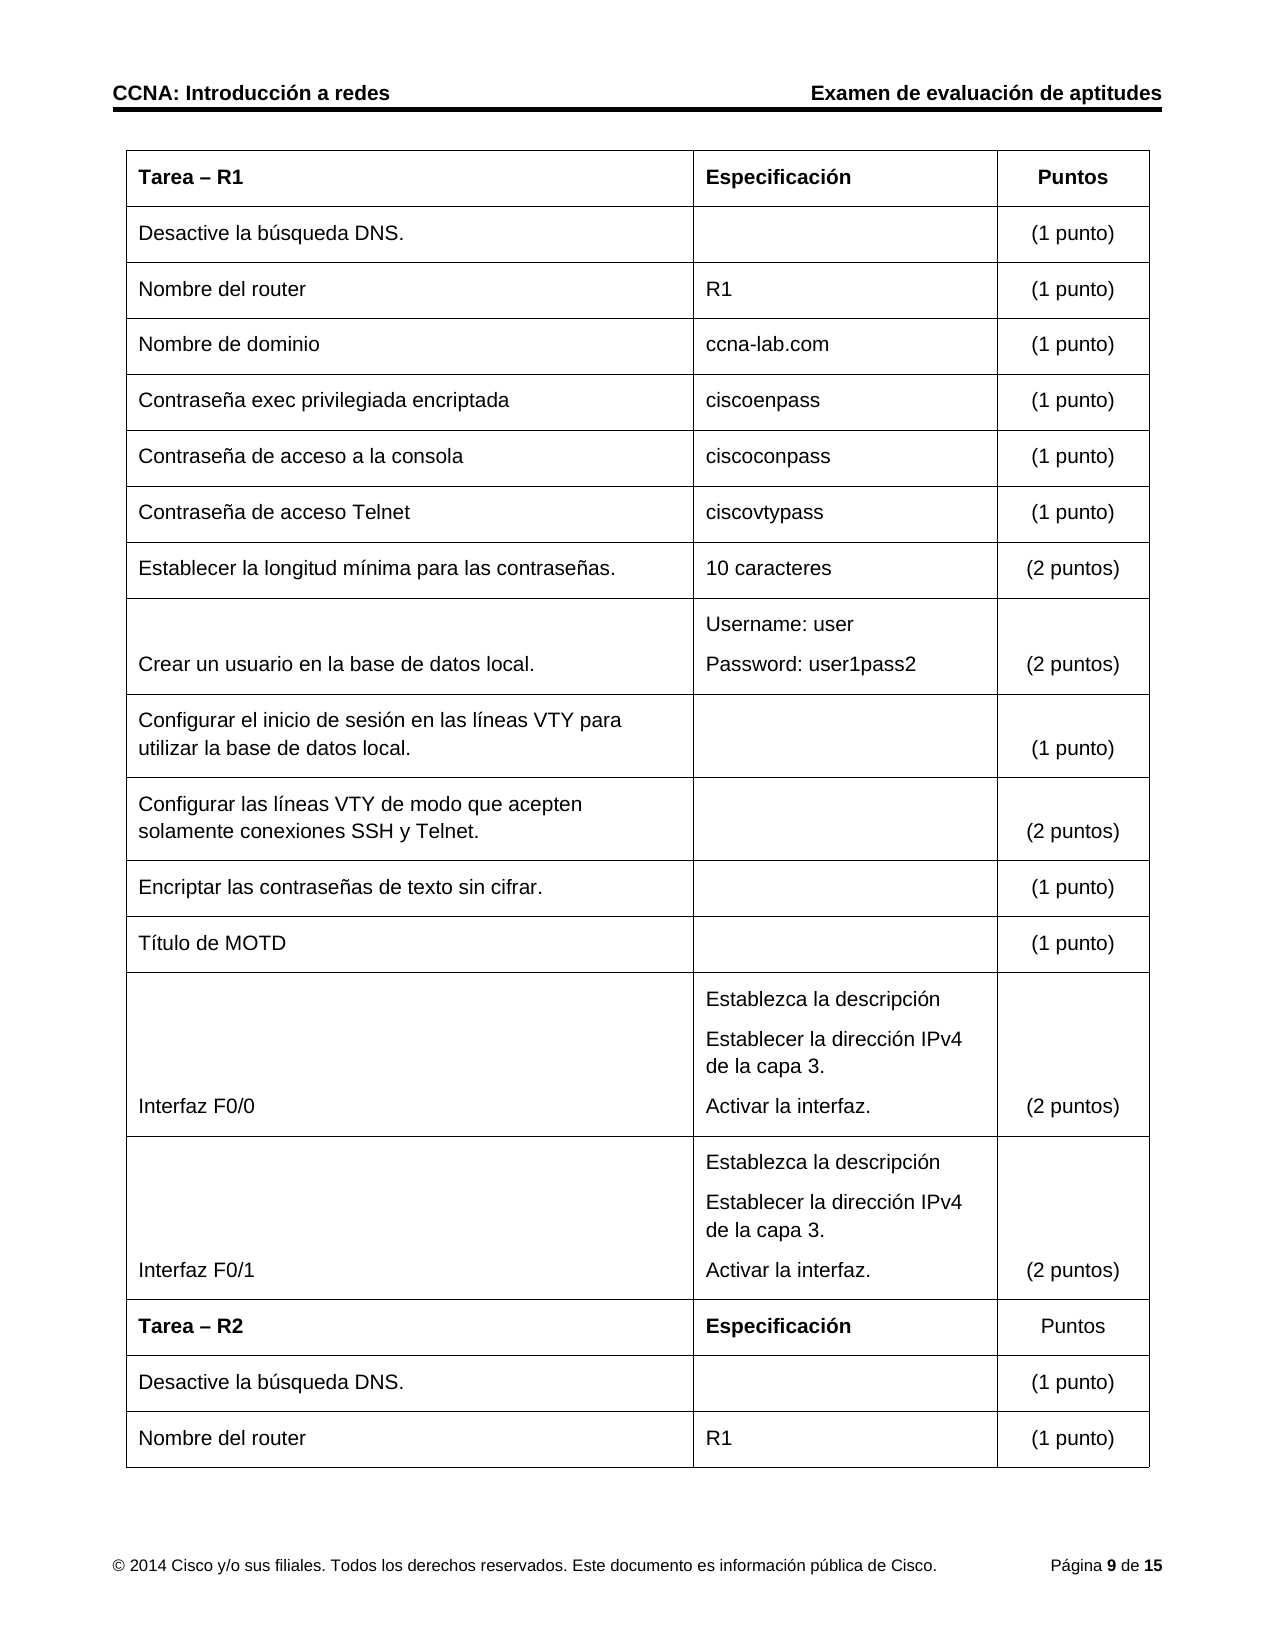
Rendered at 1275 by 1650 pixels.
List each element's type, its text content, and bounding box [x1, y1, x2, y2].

table_cell Puntos [998, 1300, 1149, 1355]
table_cell (1 punto) [998, 1356, 1149, 1411]
table_cell ccna-lab.com [694, 319, 997, 374]
table_cell [694, 695, 997, 777]
table_cell [694, 861, 997, 916]
table_cell Título de MOTD [127, 917, 693, 972]
table_cell (1 punto) [998, 1412, 1149, 1467]
table_cell Nombre del router [127, 1412, 693, 1467]
table_cell [694, 207, 997, 262]
table_cell (1 punto) [998, 319, 1149, 374]
table_cell Establecer la longitud mínima para las contraseñas. [127, 543, 693, 597]
table_cell Desactive la búsqueda DNS. [127, 1356, 693, 1411]
table_cell ciscoenpass [694, 375, 997, 430]
table_cell Username: user Password: user1pass2 [694, 599, 997, 693]
table_cell Tarea – R2 [127, 1300, 693, 1355]
table_cell R1 [694, 263, 997, 318]
table_cell R1 [694, 1412, 997, 1467]
table_cell Contraseña exec privilegiada encriptada [127, 375, 693, 430]
table_cell Establezca la descripción Establecer la dirección IPv4 de la capa 3. Activar la interfaz. [694, 973, 997, 1136]
table_cell (1 punto) [998, 431, 1149, 486]
table_cell (2 puntos) [998, 599, 1149, 693]
table_cell (1 punto) [998, 861, 1149, 916]
table_cell Contraseña de acceso a la consola [127, 431, 693, 486]
table_cell (2 puntos) [998, 778, 1149, 860]
table_cell Configurar el inicio de sesión en las líneas VTY para utilizar la base de datos local. [127, 695, 693, 777]
table_cell (1 punto) [998, 207, 1149, 262]
table_cell [694, 778, 997, 860]
table_cell (1 punto) [998, 487, 1149, 542]
table_cell (2 puntos) [998, 973, 1149, 1136]
table_cell Contraseña de acceso Telnet [127, 487, 693, 542]
table_cell (1 punto) [998, 695, 1149, 777]
table_header Tarea – R1 [127, 151, 693, 206]
table_cell (1 punto) [998, 375, 1149, 430]
table_header Puntos [998, 151, 1149, 206]
table_cell Nombre de dominio [127, 319, 693, 374]
table_cell [694, 917, 997, 972]
table_cell (2 puntos) [998, 543, 1149, 597]
table_header Especificación [694, 151, 997, 206]
table_cell Establezca la descripción Establecer la dirección IPv4 de la capa 3. Activar la interfaz. [694, 1137, 997, 1299]
table_cell 10 caracteres [694, 543, 997, 597]
table_cell (1 punto) [998, 917, 1149, 972]
table_cell Especificación [694, 1300, 997, 1355]
table_cell Configurar las líneas VTY de modo que acepten solamente conexiones SSH y Telnet. [127, 778, 693, 860]
table_cell ciscoconpass [694, 431, 997, 486]
table_cell Encriptar las contraseñas de texto sin cifrar. [127, 861, 693, 916]
table_cell Crear un usuario en la base de datos local. [127, 599, 693, 693]
table_cell Desactive la búsqueda DNS. [127, 207, 693, 262]
table_cell ciscovtypass [694, 487, 997, 542]
table_cell Nombre del router [127, 263, 693, 318]
table_cell Interfaz F0/1 [127, 1137, 693, 1299]
table_cell Interfaz F0/0 [127, 973, 693, 1136]
table_cell (1 punto) [998, 263, 1149, 318]
table_cell [694, 1356, 997, 1411]
table_cell (2 puntos) [998, 1137, 1149, 1299]
